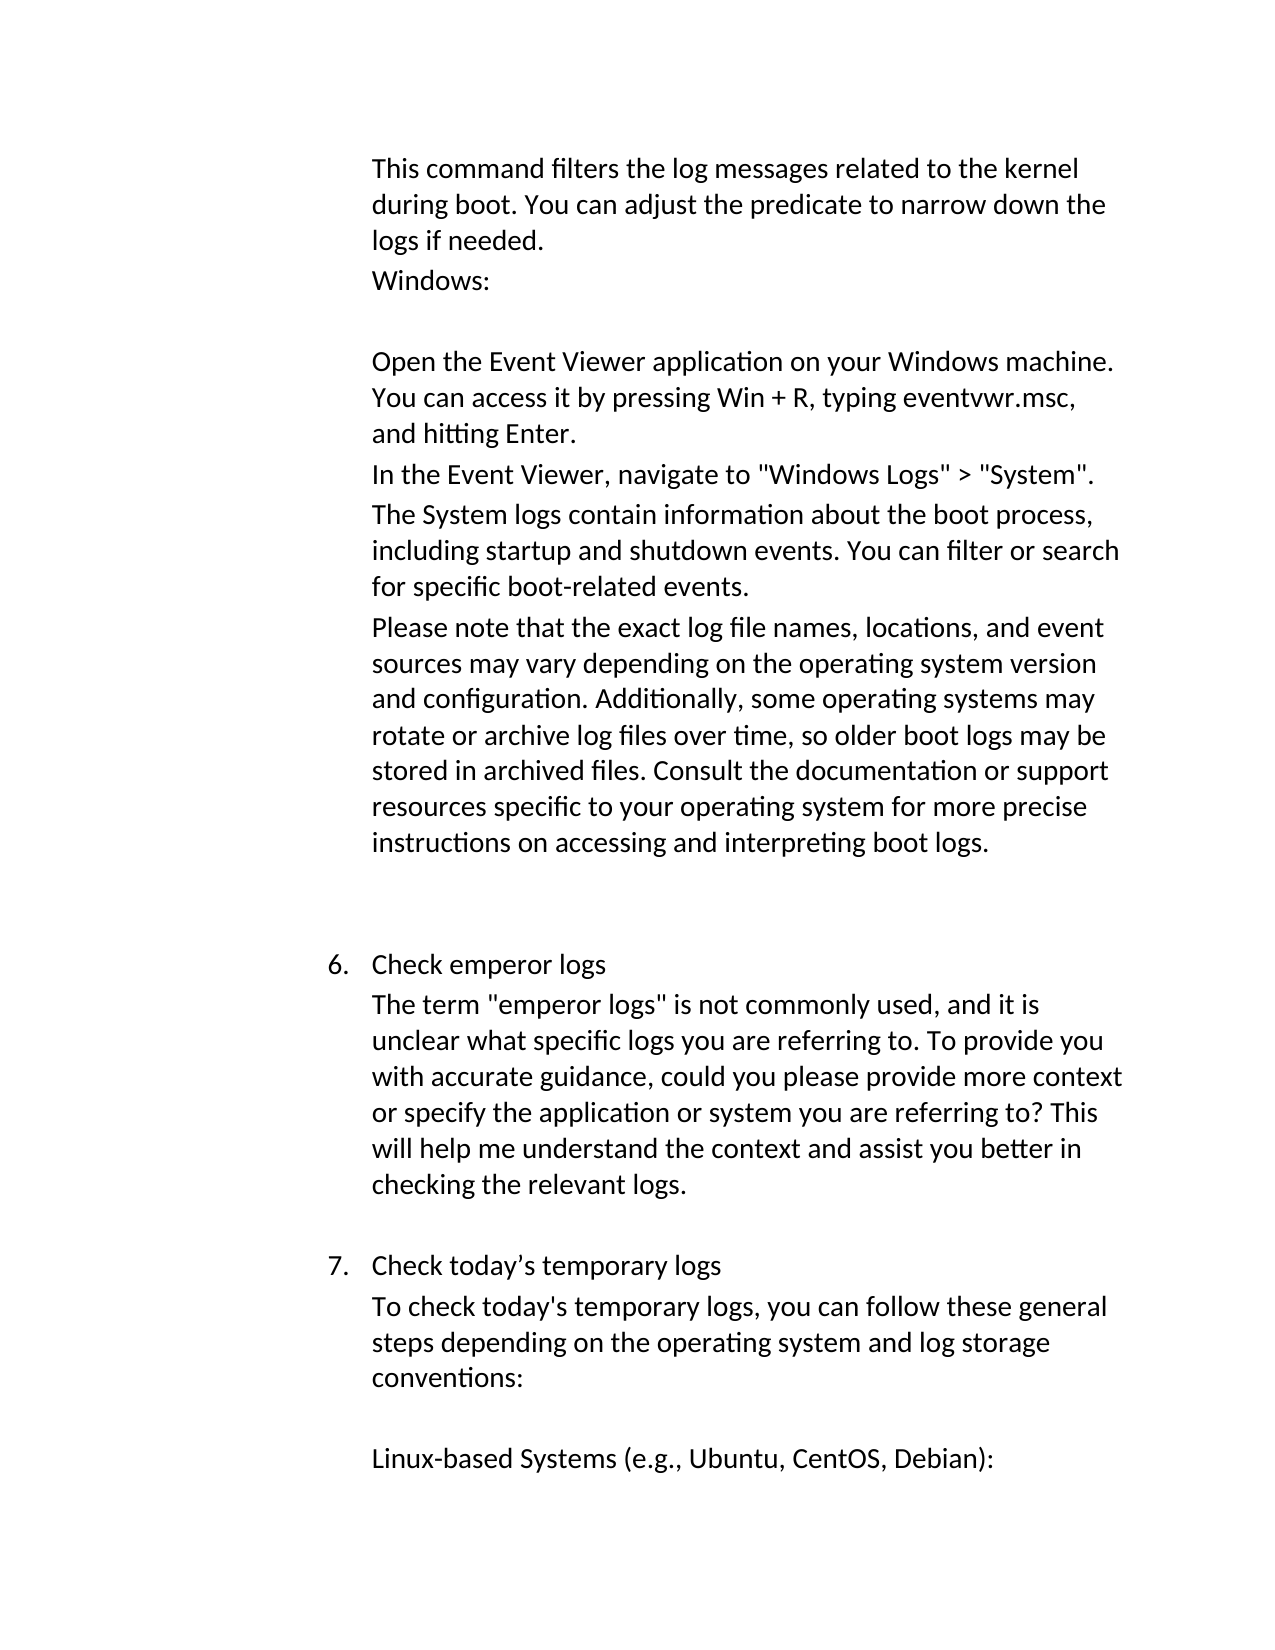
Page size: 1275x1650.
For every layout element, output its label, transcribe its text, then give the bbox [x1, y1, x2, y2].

text Open the Event Viewer application on your Windows machine. You can access it by pressing Win + R, typing eventvwr.msc, and hitting Enter. [372, 343, 1125, 451]
list Check emperor logs [327, 946, 1125, 982]
list Check today’s temporary logs [327, 1247, 1125, 1283]
text The term "emperor logs" is not commonly used, and it is unclear what specific logs you are referring to. To provide you with accurate guidance, could you please provide more context or specify the application or system you are referring to? This will help me understand the context and assist you better in checking the relevant logs. [372, 986, 1125, 1202]
text Please note that the exact log file names, locations, and event sources may vary depending on the operating system version and configuration. Additionally, some operating systems may rotate or archive log files over time, so older boot logs may be stored in archived files. Consult the documentation or support resources specific to your operating system for more precise instructions on accessing and interpreting boot logs. [372, 609, 1125, 860]
text To check today's temporary logs, you can follow these general steps depending on the operating system and log storage conventions: [372, 1288, 1125, 1395]
text In the Event Viewer, navigate to "Windows Logs" > "System". [372, 456, 1125, 491]
text The System logs contain information about the boot process, including startup and shutdown events. You can filter or search for specific boot-related events. [372, 496, 1125, 604]
text Linux-based Systems (e.g., Ubuntu, CentOS, Debian): [372, 1441, 1125, 1476]
text Windows: [372, 262, 1125, 298]
text This command filters the log messages related to the kernel during boot. You can adjust the predicate to narrow down the logs if needed. [372, 150, 1125, 257]
